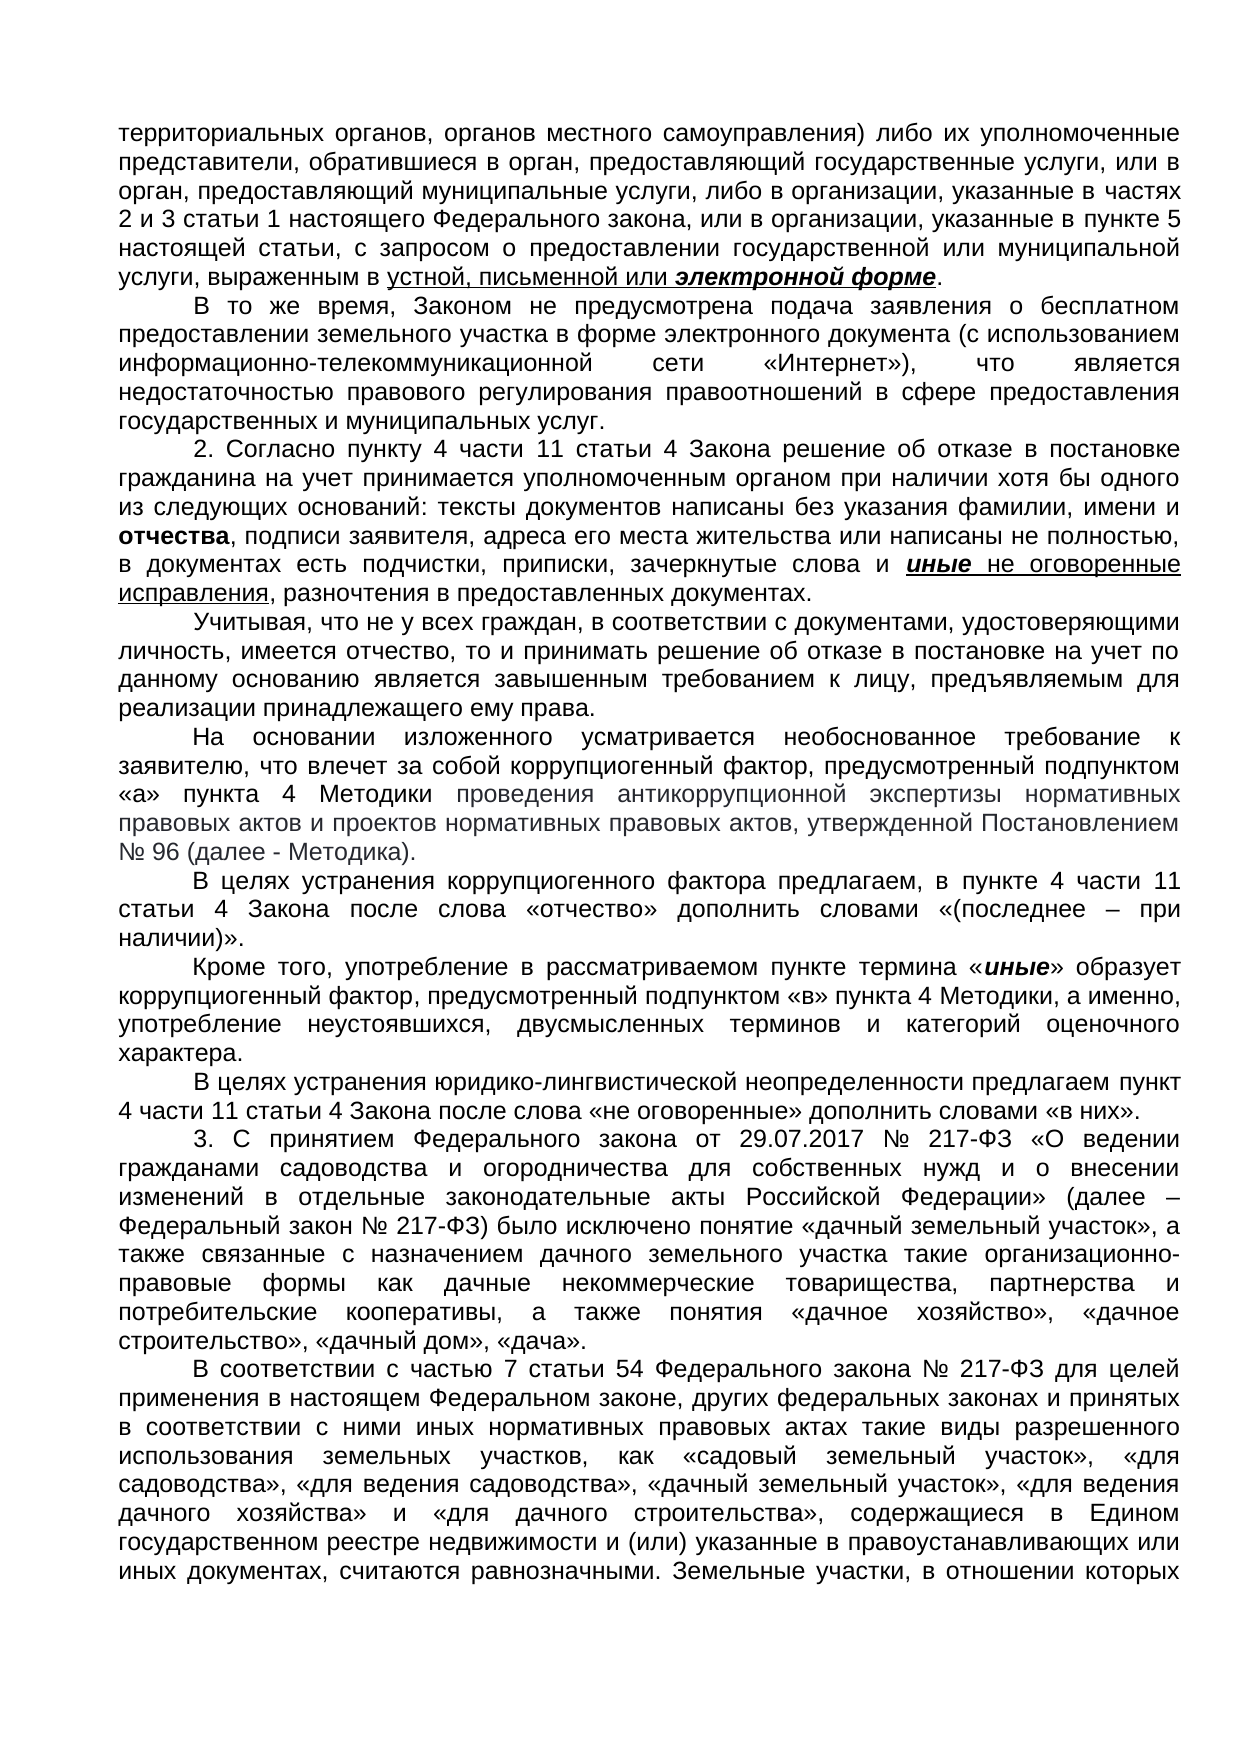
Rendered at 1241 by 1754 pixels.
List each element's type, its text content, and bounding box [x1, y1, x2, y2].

text В то же время, Законом не предусмотрена подача заявления о бесплатном предоставлении земельного участка в форме электронного документа (с использованием информационно-телекоммуникационной сети «Интернет»), что является недостаточностью правового регулирования правоотношений в сфере предоставления государственных и муниципальных услуг. [118, 291, 1181, 434]
text Кроме того, употребление в рассматриваемом пункте термина «иные» образует коррупциогенный фактор, предусмотренный подпунктом «в» пункта 4 Методики, а именно, употребление неустоявшихся, двусмысленных терминов и категорий оценочного характера. [118, 952, 1181, 1067]
text На основании изложенного усматривается необоснованное требование к заявителю, что влечет за собой коррупциогенный фактор, предусмотренный подпунктом «а» пункта 4 Методики проведения антикоррупционной экспертизы нормативных правовых актов и проектов нормативных правовых актов, утвержденной Постановлением № 96 (далее - Методика). [118, 722, 1181, 866]
text Учитывая, что не у всех граждан, в соответствии с документами, удостоверяющими личность, имеется отчество, то и принимать решение об отказе в постановке на учет по данному основанию является завышенным требованием к лицу, предъявляемым для реализации принадлежащего ему права. [118, 607, 1181, 722]
text В целях устранения юридико-лингвистической неопределенности предлагаем пункт 4 части 11 статьи 4 Закона после слова «не оговоренные» дополнить словами «в них». [118, 1067, 1181, 1124]
text В целях устранения коррупциогенного фактора предлагаем, в пункте 4 части 11 статьи 4 Закона после слова «отчество» дополнить словами «(последнее – при наличии)». [118, 866, 1181, 952]
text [118, 1354, 1181, 1584]
text 2. Согласно пункту 4 части 11 статьи 4 Закона решение об отказе в постановке гражданина на учет принимается уполномоченным органом при наличии хотя бы одного из следующих оснований: тексты документов написаны без указания фамилии, имени и отчества, подписи заявителя, адреса его места жительства или написаны не полностью, в документах есть подчистки, приписки, зачеркнутые слова и иные не оговоренные исправления, разночтения в предоставленных документах. [118, 434, 1181, 607]
text 3. С принятием Федерального закона от 29.07.2017 № 217-ФЗ «О ведении гражданами садоводства и огородничества для собственных нужд и о внесении изменений в отдельные законодательные акты Российской Федерации» (далее – Федеральный закон № 217-ФЗ) было исключено понятие «дачный земельный участок», а также связанные с назначением дачного земельного участка такие организационно-правовые формы как дачные некоммерческие товарищества, партнерства и потребительские кооперативы, а также понятия «дачное хозяйство», «дачное строительство», «дачный дом», «дача». [118, 1124, 1181, 1354]
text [118, 118, 1181, 291]
